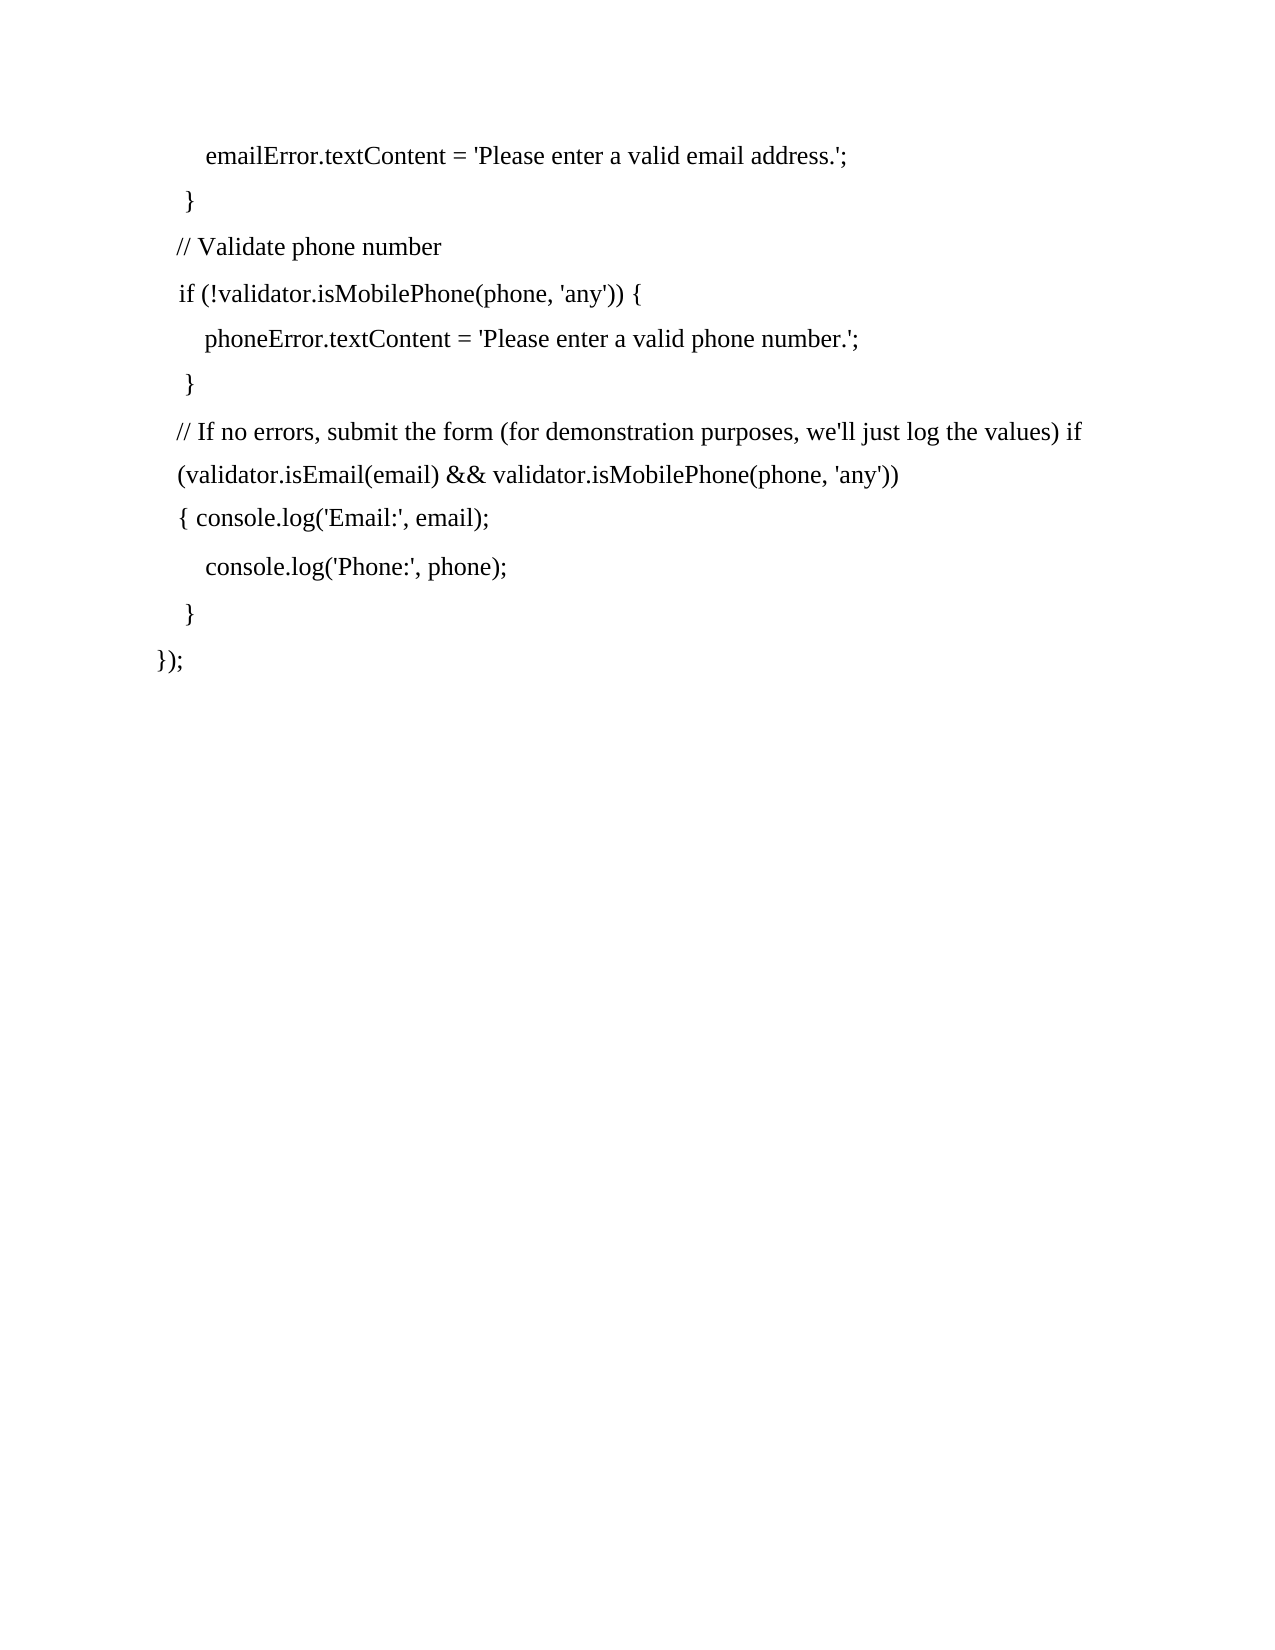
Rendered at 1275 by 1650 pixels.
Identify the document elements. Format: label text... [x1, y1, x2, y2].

text phoneError.textContent = 'Please enter a valid phone number.'; [204, 323, 1114, 353]
text } [183, 368, 1114, 398]
text } [183, 185, 1114, 215]
text if (!validator.isMobilePhone(phone, 'any')) { [178, 278, 1114, 308]
text } [183, 598, 1114, 628]
text }); [155, 644, 1114, 674]
text // If no errors, submit the form (for demonstration purposes, we'll just log the values) if (validator.isEmail(email) && validator.isMobilePhone(phone, 'any')) { console.log('Email:', email); [176, 416, 1095, 532]
text emailError.textContent = 'Please enter a valid email address.'; [205, 140, 1114, 170]
text // Validate phone number [176, 231, 1114, 261]
text console.log('Phone:', phone); [205, 551, 1114, 581]
